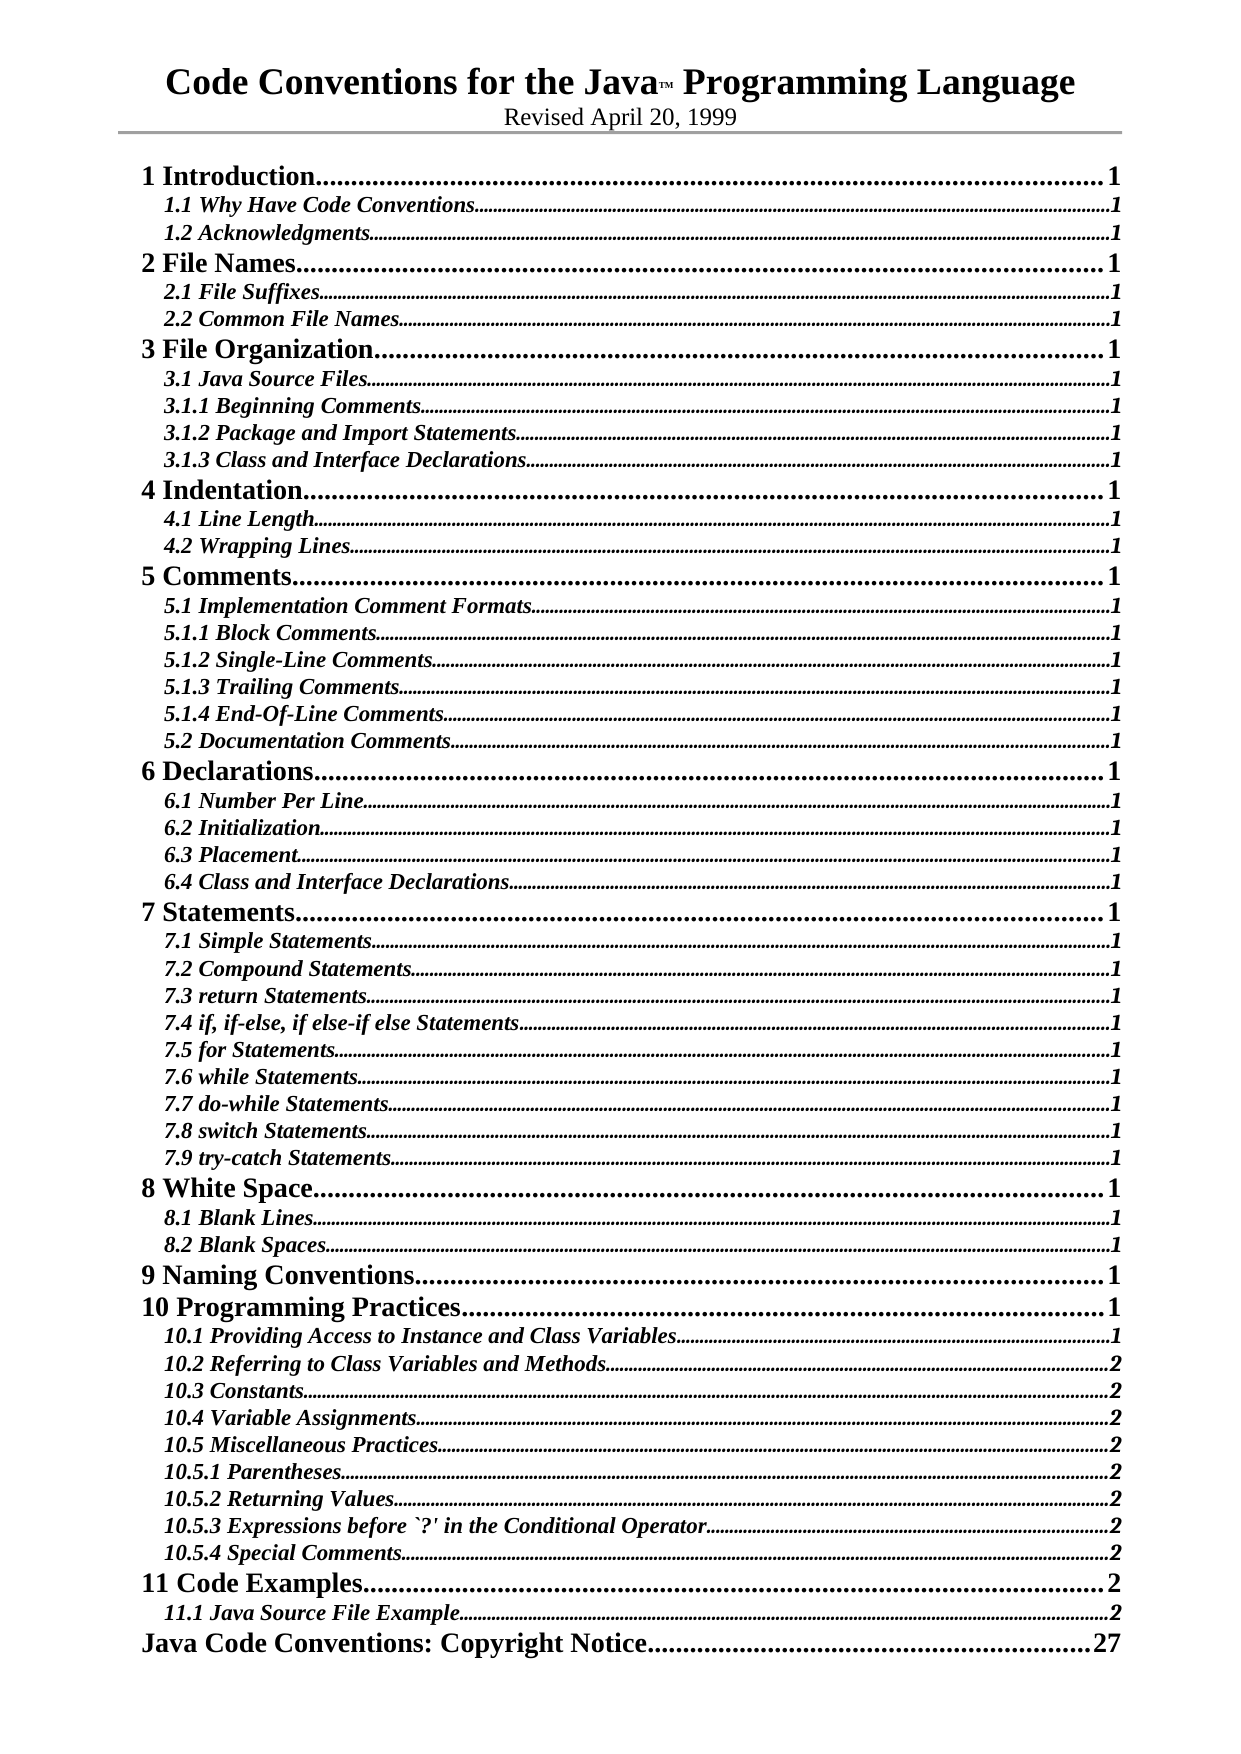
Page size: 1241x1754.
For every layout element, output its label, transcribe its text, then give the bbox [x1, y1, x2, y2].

text 1.2 Acknowledgments 1 [164, 218, 1122, 246]
text 9 Naming Conventions 1 [141, 1258, 1122, 1290]
text 7.2 Compound Statements 1 [164, 954, 1122, 982]
text 5.1 Implementation Comment Formats 1 [164, 592, 1122, 619]
text 10.1 Providing Access to Instance and Class Variables 1 [164, 1323, 1122, 1350]
text 10.5.1 Parentheses 2 [164, 1458, 1122, 1485]
text 7.7 do-while Statements 1 [164, 1090, 1122, 1117]
text 10.5.3 Expressions before `?' in the Conditional Operator 2 [164, 1512, 1122, 1539]
text 3.1 Java Source Files 1 [164, 364, 1122, 392]
text 7.9 try-catch Statements 1 [164, 1144, 1122, 1171]
text 3 File Organization 1 [141, 332, 1122, 364]
text 11 Code Examples 2 [141, 1566, 1122, 1599]
text 5.2 Documentation Comments 1 [164, 727, 1122, 754]
text 10.2 Referring to Class Variables and Methods 2 [164, 1350, 1122, 1377]
text 5.1.1 Block Comments 1 [164, 619, 1122, 646]
text 8 White Space 1 [141, 1171, 1122, 1204]
text 10.4 Variable Assignments 2 [164, 1404, 1122, 1431]
text 7.5 for Statements 1 [164, 1036, 1122, 1063]
text 4.1 Line Length 1 [164, 505, 1122, 532]
text 5.1.4 End-Of-Line Comments 1 [164, 700, 1122, 727]
text 6 Declarations 1 [141, 754, 1122, 787]
text 7.8 switch Statements 1 [164, 1117, 1122, 1144]
text Revised April 20, 1999 [118, 102, 1122, 131]
text 7.4 if, if-else, if else-if else Statements 1 [164, 1009, 1122, 1036]
text 11.1 Java Source File Example 2 [164, 1599, 1122, 1626]
text 5.1.3 Trailing Comments 1 [164, 673, 1122, 700]
text 5.1.2 Single-Line Comments 1 [164, 646, 1122, 673]
text 6.3 Placement 1 [164, 841, 1122, 868]
text 4 Indentation 1 [141, 473, 1122, 505]
text 1.1 Why Have Code Conventions 1 [164, 191, 1122, 218]
text 3.1.3 Class and Interface Declarations 1 [164, 446, 1122, 473]
text 8.2 Blank Spaces 1 [164, 1231, 1122, 1258]
text 7.3 return Statements 1 [164, 982, 1122, 1009]
text 7.1 Simple Statements 1 [164, 927, 1122, 954]
text 2.2 Common File Names 1 [164, 305, 1122, 332]
text 10.3 Constants 2 [164, 1377, 1122, 1404]
text 6.4 Class and Interface Declarations 1 [164, 868, 1122, 895]
text 4.2 Wrapping Lines 1 [164, 532, 1122, 559]
text 3.1.1 Beginning Comments 1 [164, 392, 1122, 419]
text 6.2 Initialization 1 [164, 814, 1122, 841]
text 7.6 while Statements 1 [164, 1063, 1122, 1090]
text 10.5 Miscellaneous Practices 2 [164, 1431, 1122, 1458]
text 3.1.2 Package and Import Statements 1 [164, 419, 1122, 446]
text 6.1 Number Per Line 1 [164, 787, 1122, 814]
text Java Code Conventions: Copyright Notice 27 [141, 1626, 1122, 1658]
text 10 Programming Practices 1 [141, 1290, 1122, 1323]
text 2.1 File Suffixes 1 [164, 278, 1122, 305]
text 2 File Names 1 [141, 246, 1122, 278]
text 5 Comments 1 [141, 559, 1122, 592]
text 10.5.2 Returning Values 2 [164, 1485, 1122, 1512]
text 7 Statements 1 [141, 895, 1122, 927]
text 1 Introduction 1 [141, 159, 1122, 191]
text Code Conventions for the JavaTM Programming Language [118, 59, 1122, 102]
text 8.1 Blank Lines 1 [164, 1204, 1122, 1231]
text 10.5.4 Special Comments 2 [164, 1539, 1122, 1566]
